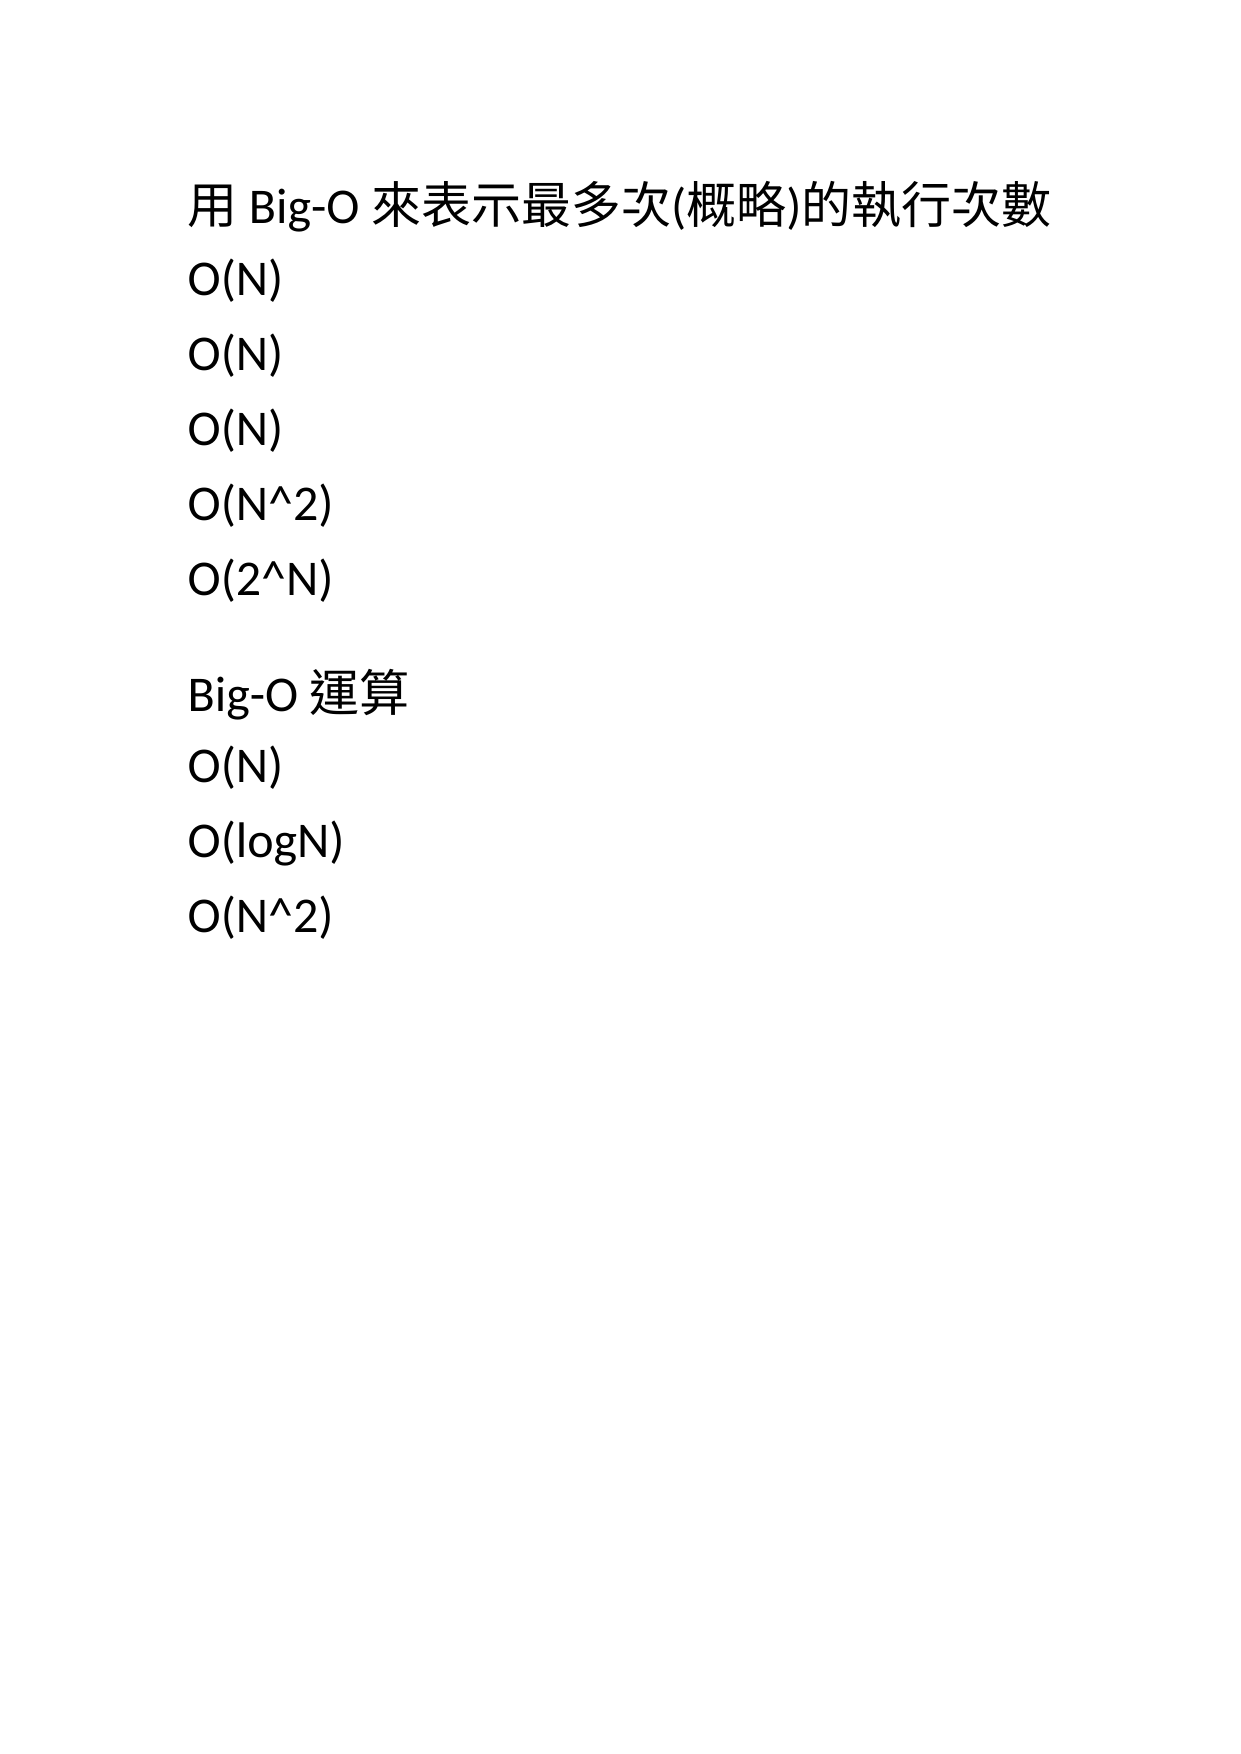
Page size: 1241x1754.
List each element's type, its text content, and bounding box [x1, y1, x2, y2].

text O(N^2) [187, 464, 1053, 539]
text O(N) [187, 239, 1053, 314]
text O(logN) [187, 802, 1053, 877]
text O(N) [187, 389, 1053, 464]
text O(2^N) [187, 539, 1053, 614]
text O(N) [187, 727, 1053, 802]
text O(N^2) [187, 877, 1053, 952]
text O(N) [187, 314, 1053, 389]
text Big-O 運算 [187, 652, 1053, 727]
text 用 Big-O 來表示最多次(概略)的執行次數 [187, 164, 1053, 239]
